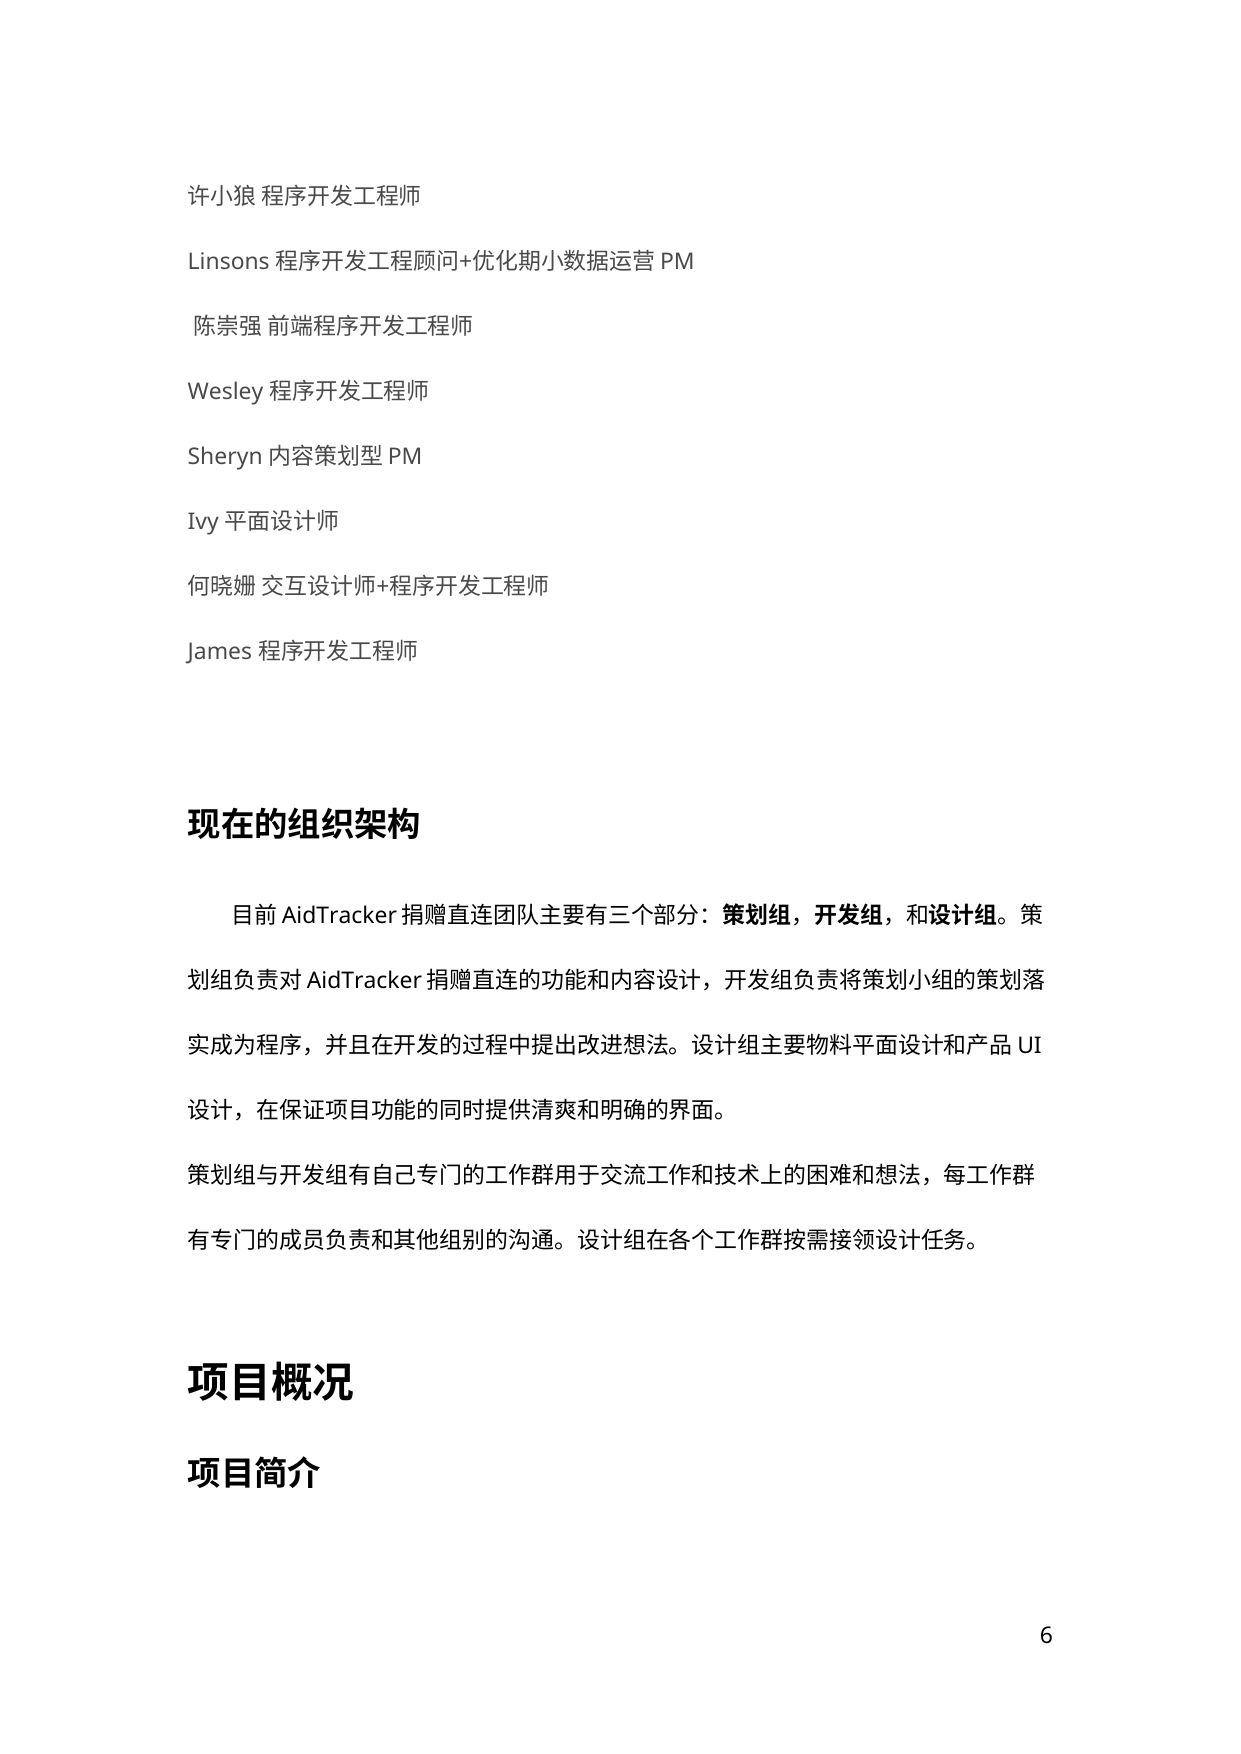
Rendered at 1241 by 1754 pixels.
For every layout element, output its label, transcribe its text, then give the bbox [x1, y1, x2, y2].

text Wesley 程序开发工程师 [187, 357, 1053, 422]
text Ivy 平面设计师 [187, 487, 1053, 552]
text Linsons 程序开发工程顾问+优化期小数据运营PM [187, 227, 1053, 292]
text 陈崇强 前端程序开发工程师 [187, 292, 1053, 357]
text 现在的组织架构 [187, 789, 1053, 854]
text 何晓姗 交互设计师+程序开发工程师 [187, 552, 1053, 617]
text 项目简介 [187, 1439, 1053, 1504]
text 许小狼 程序开发工程师 [187, 162, 1053, 227]
text James 程序开发工程师 [187, 617, 1053, 682]
text 项目概况 [187, 1347, 1053, 1412]
text Sheryn 内容策划型PM [187, 422, 1053, 487]
text 目前AidTracker捐赠直连团队主要有三个部分：策划组，开发组，和设计组。策划组负责对AidTracker捐赠直连的功能和内容设计，开发组负责将策划小组的策划落实成为程序，并且在开发的过程中提出改进想法。设计组主要物料平面设计和产品UI设计，在保证项目功能的同时提供清爽和明确的界面。 [187, 882, 1053, 1142]
text 策划组与开发组有自己专门的工作群用于交流工作和技术上的困难和想法，每工作群有专门的成员负责和其他组别的沟通。设计组在各个工作群按需接领设计任务。 [187, 1142, 1053, 1272]
